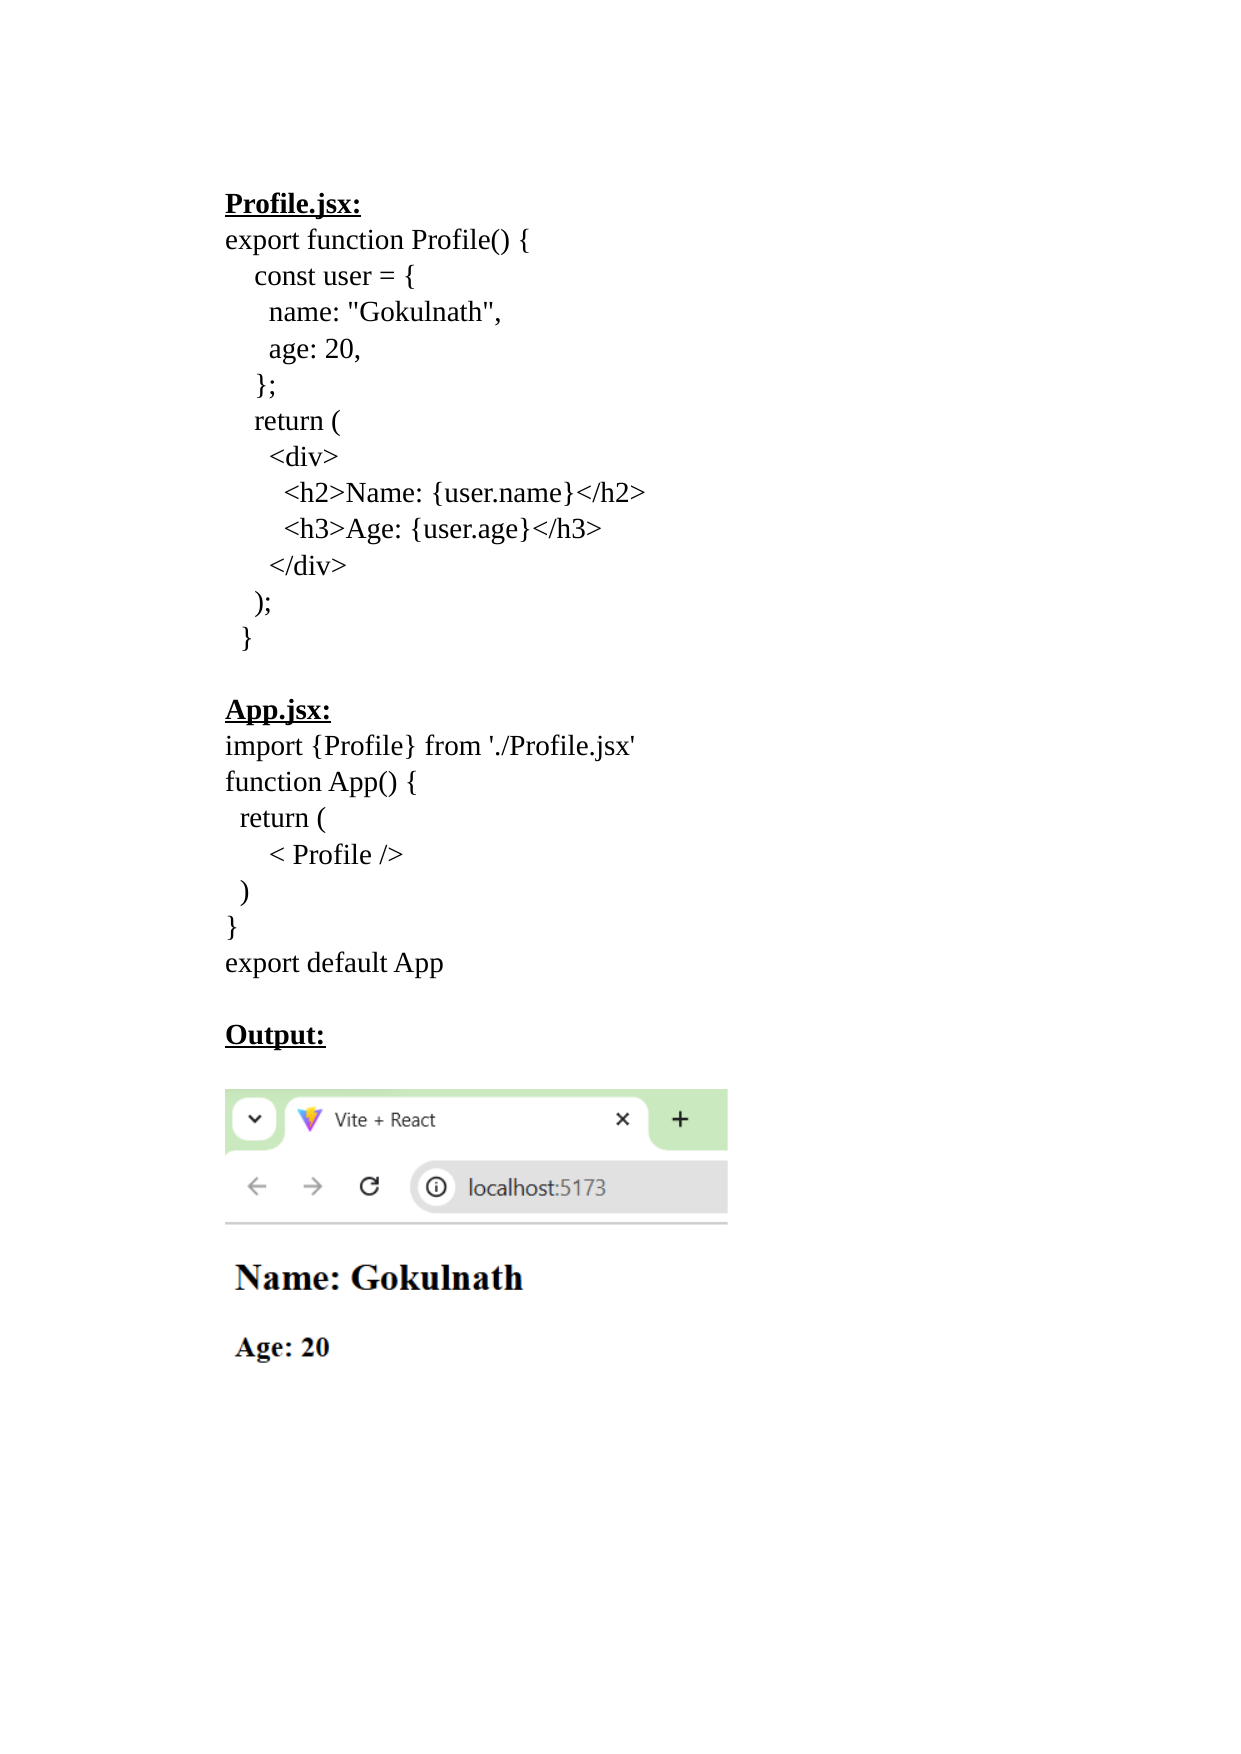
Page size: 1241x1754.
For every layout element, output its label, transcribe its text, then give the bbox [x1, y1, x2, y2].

list <div> [225, 439, 1090, 473]
list return ( [225, 801, 1090, 834]
list name: "Gokulnath", [225, 294, 1090, 328]
list return ( [225, 403, 1090, 437]
list export function Profile() { [225, 222, 1090, 256]
list ) [225, 873, 1090, 906]
list Output: [225, 1017, 1090, 1051]
list <h3>Age: {user.age}</h3> [225, 511, 1090, 545]
picture [225, 1089, 728, 1398]
list function App() { [225, 764, 1090, 798]
list </div> [225, 548, 1090, 581]
list age: 20, [225, 331, 1090, 364]
list App.jsx: [225, 692, 1090, 726]
list const user = { [225, 258, 1090, 292]
list <h2>Name: {user.name}</h2> [225, 475, 1090, 509]
list export default App [225, 945, 1090, 979]
list Profile.jsx: [225, 186, 1090, 220]
list } [225, 620, 1090, 653]
list ); [225, 584, 1090, 617]
list < Profile /> [225, 837, 1090, 870]
list }; [225, 367, 1090, 400]
list } [225, 909, 1090, 943]
list import {Profile} from './Profile.jsx' [225, 728, 1090, 762]
